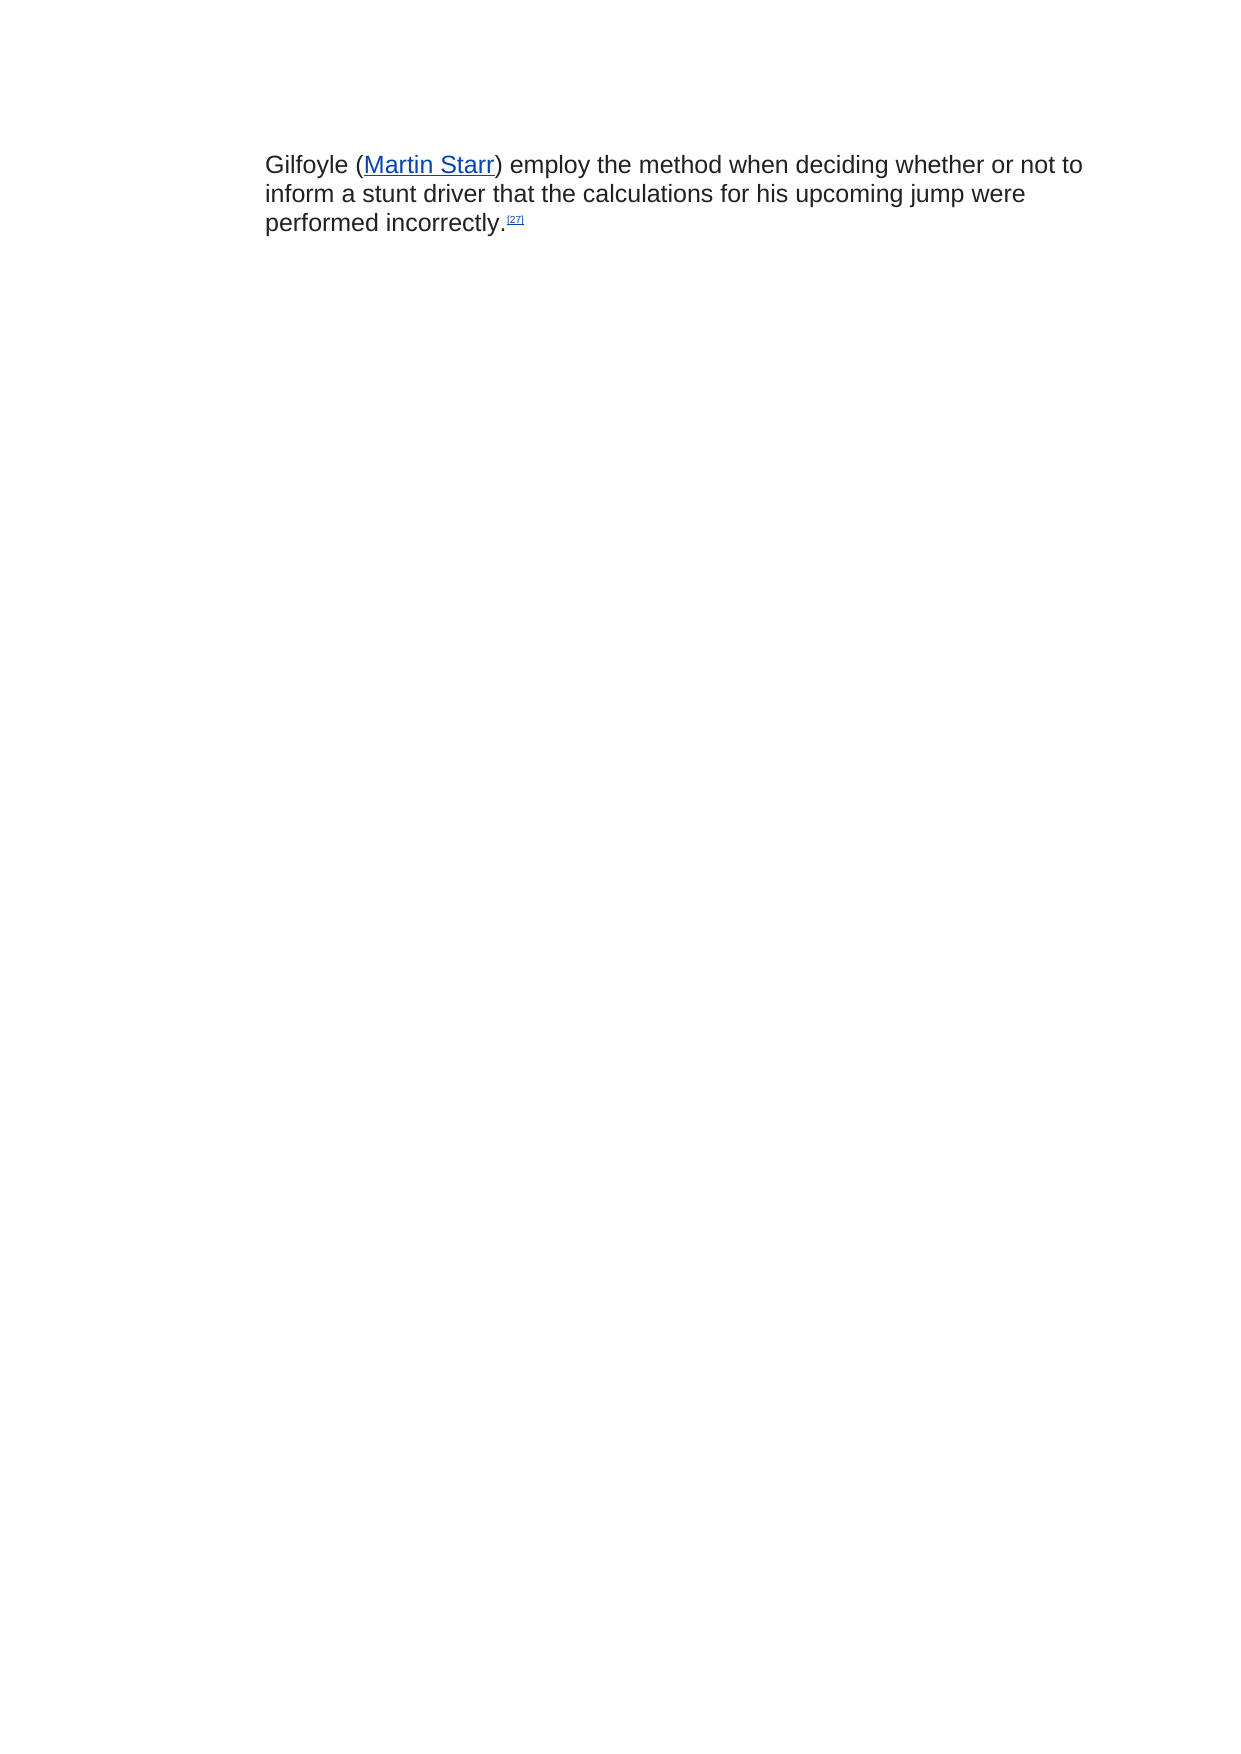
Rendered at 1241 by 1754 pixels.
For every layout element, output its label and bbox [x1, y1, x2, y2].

list [227, 150, 1090, 236]
